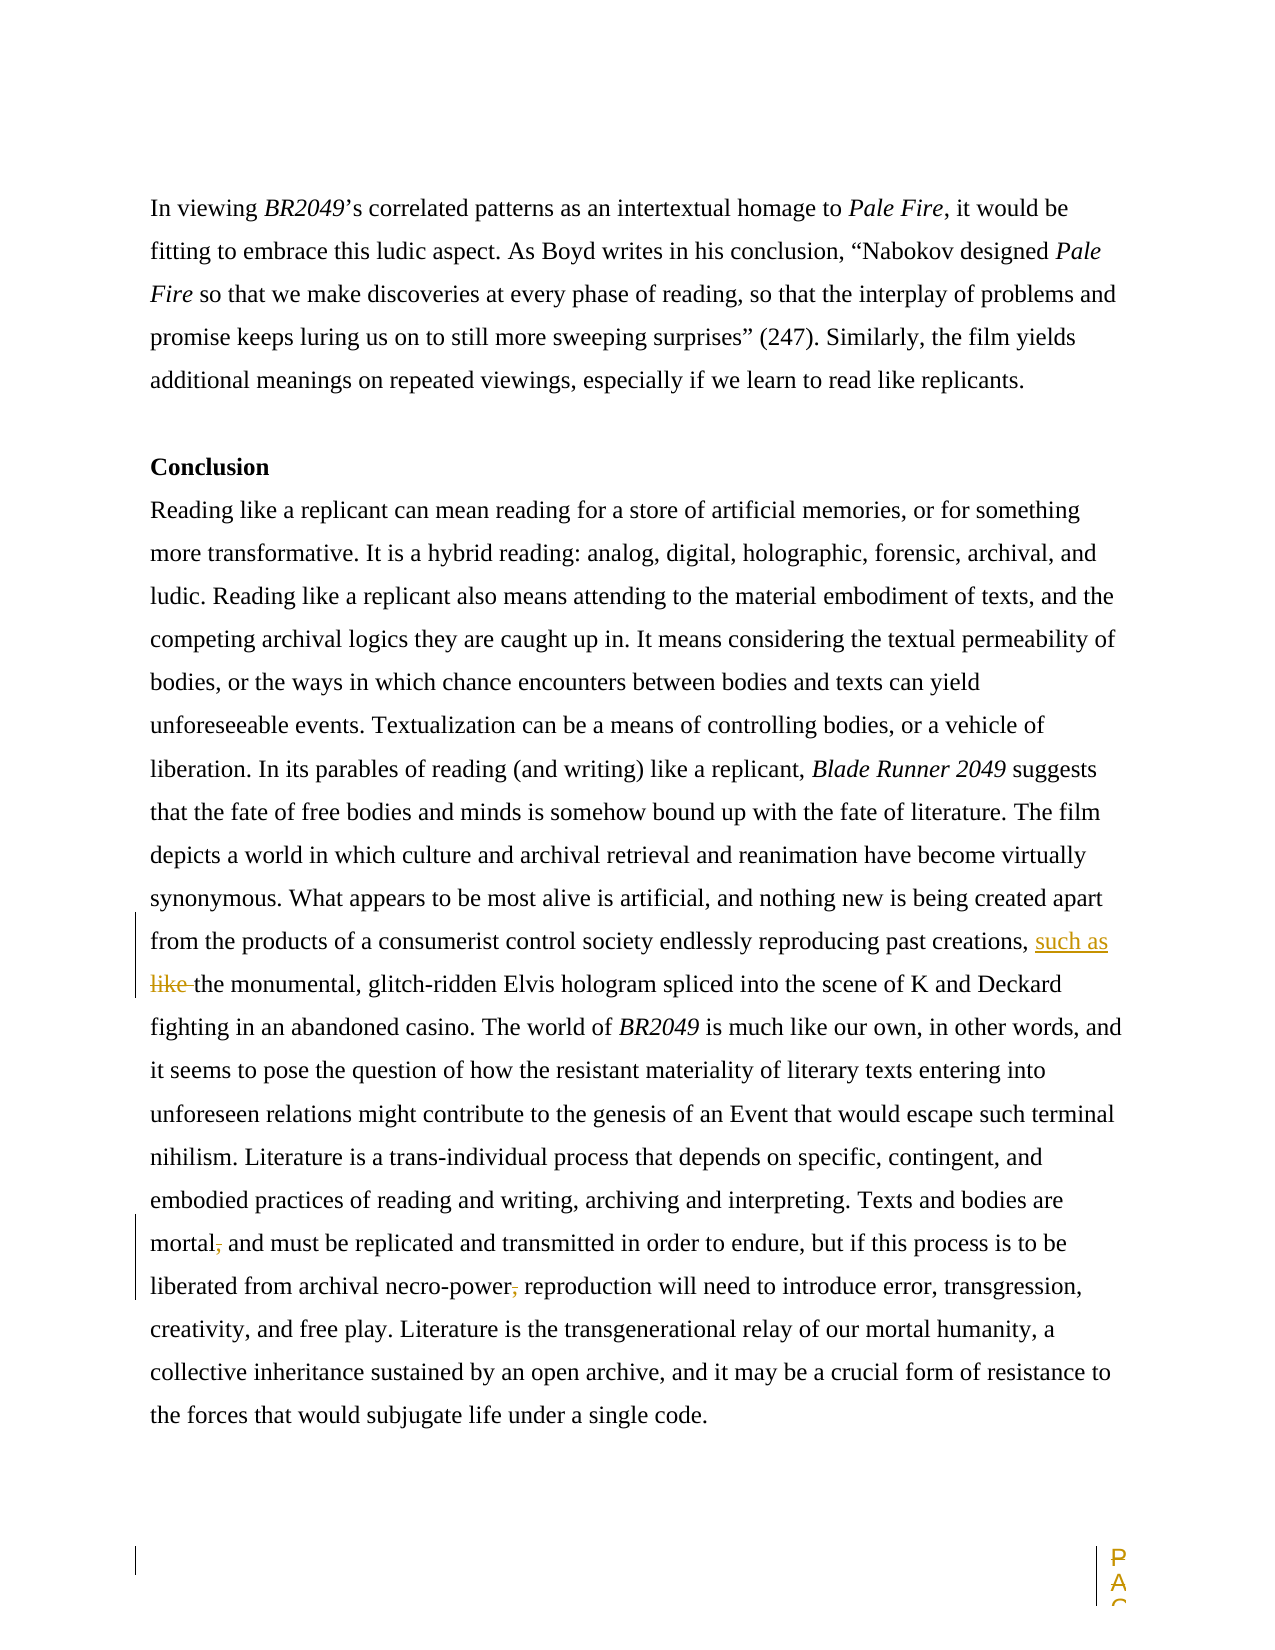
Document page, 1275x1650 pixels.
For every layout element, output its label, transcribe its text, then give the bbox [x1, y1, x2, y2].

text In viewing BR2049’s correlated patterns as an intertextual homage to Pale Fire, it would be fitting to embrace this ludic aspect. As Boyd writes in his conclusion, “Nabokov designed Pale Fire so that we make discoveries at every phase of reading, so that the interplay of problems and promise keeps luring us on to still more sweeping surprises” (247). Similarly, the film yields additional meanings on repeated viewings, especially if we learn to read like replicants. [150, 193, 1125, 394]
text Reading like a replicant can mean reading for a store of artificial memories, or for something more transformative. It is a hybrid reading: analog, digital, holographic, forensic, archival, and ludic. Reading like a replicant also means attending to the material embodiment of texts, and the competing archival logics they are caught up in. It means considering the textual permeability of bodies, or the ways in which chance encounters between bodies and texts can yield unforeseeable events. Textualization can be a means of controlling bodies, or a vehicle of liberation. In its parables of reading (and writing) like a replicant, Blade Runner 2049 suggests that the fate of free bodies and minds is somehow bound up with the fate of literature. The film depicts a world in which culture and archival retrieval and reanimation have become virtually synonymous. What appears to be most alive is artificial, and nothing new is being created apart from the products of a consumerist control society endlessly reproducing past creations, the monumental, glitch-ridden Elvis hologram spliced into the scene of K and Deckard fighting in an abandoned casino. The world of BR2049 is much like our own, in other words, and it seems to pose the question of how the resistant materiality of literary texts entering into unforeseen relations might contribute to the genesis of an Event that would escape such terminal nihilism. Literature is a trans-individual process that depends on specific, contingent, and embodied practices of reading and writing, archiving and interpreting. Texts and bodies are mortal and must be replicated and transmitted in order to endure, but if this process is to be liberated from archival necro-power reproduction will need to introduce error, transgression, creativity, and free play. Literature is the transgenerational relay of our mortal humanity, a collective inheritance sustained by an open archive, and it may be a crucial form of resistance to the forces that would subjugate life under a single code. [150, 495, 1125, 1429]
text Conclusion [150, 452, 1125, 481]
